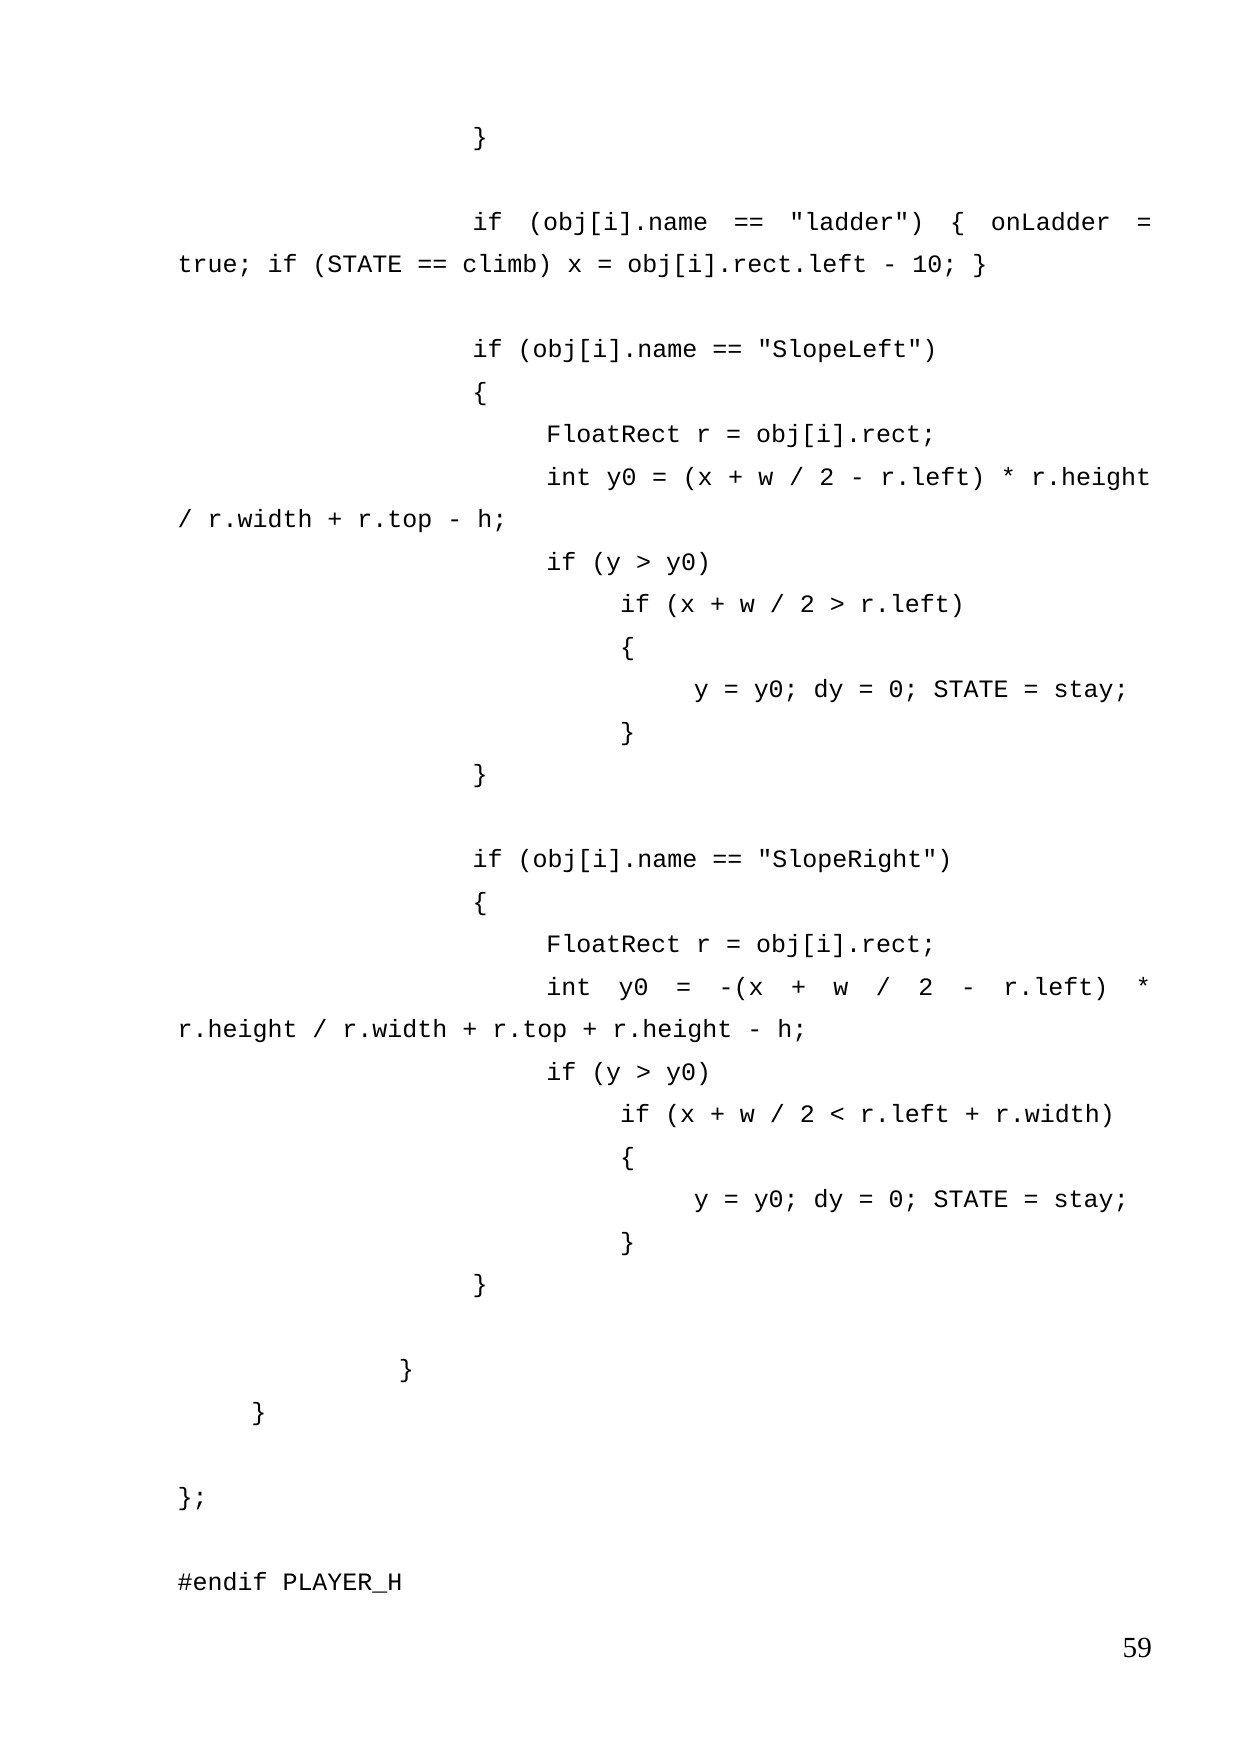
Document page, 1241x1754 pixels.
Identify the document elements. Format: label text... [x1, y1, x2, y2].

text { [177, 634, 1152, 662]
text } [177, 124, 1152, 152]
text if (x + w / 2 > r.left) [177, 592, 1152, 620]
text FloatRect r = obj[i].rect; [177, 932, 1152, 960]
text if (y > y0) [177, 1059, 1152, 1087]
text if (obj[i].name == "SlopeLeft") [177, 337, 1152, 365]
text } [177, 1357, 1152, 1385]
text { [177, 889, 1152, 917]
text y = y0; dy = 0; STATE = stay; [177, 1187, 1152, 1215]
text if (y > y0) [177, 549, 1152, 577]
text FloatRect r = obj[i].rect; [177, 422, 1152, 450]
text } [177, 719, 1152, 747]
text { [177, 1144, 1152, 1172]
text int y0 = (x + w / 2 - r.left) * r.height / r.width + r.top - h; [177, 464, 1152, 535]
text int y0 = -(x + w / 2 - r.left) * r.height / r.width + r.top + r.height - h; [177, 974, 1152, 1045]
text if (x + w / 2 < r.left + r.width) [177, 1102, 1152, 1130]
text } [177, 1399, 1152, 1427]
text } [177, 1229, 1152, 1257]
text } [177, 762, 1152, 790]
text } [177, 1272, 1152, 1300]
text y = y0; dy = 0; STATE = stay; [177, 677, 1152, 705]
text }; [177, 1484, 1152, 1512]
text if (obj[i].name == "ladder") { onLadder = true; if (STATE == climb) x = obj[i].rect.left - 10; } [177, 209, 1152, 280]
text { [177, 379, 1152, 407]
text if (obj[i].name == "SlopeRight") [177, 847, 1152, 875]
text #endif PLAYER_H [177, 1569, 1152, 1597]
